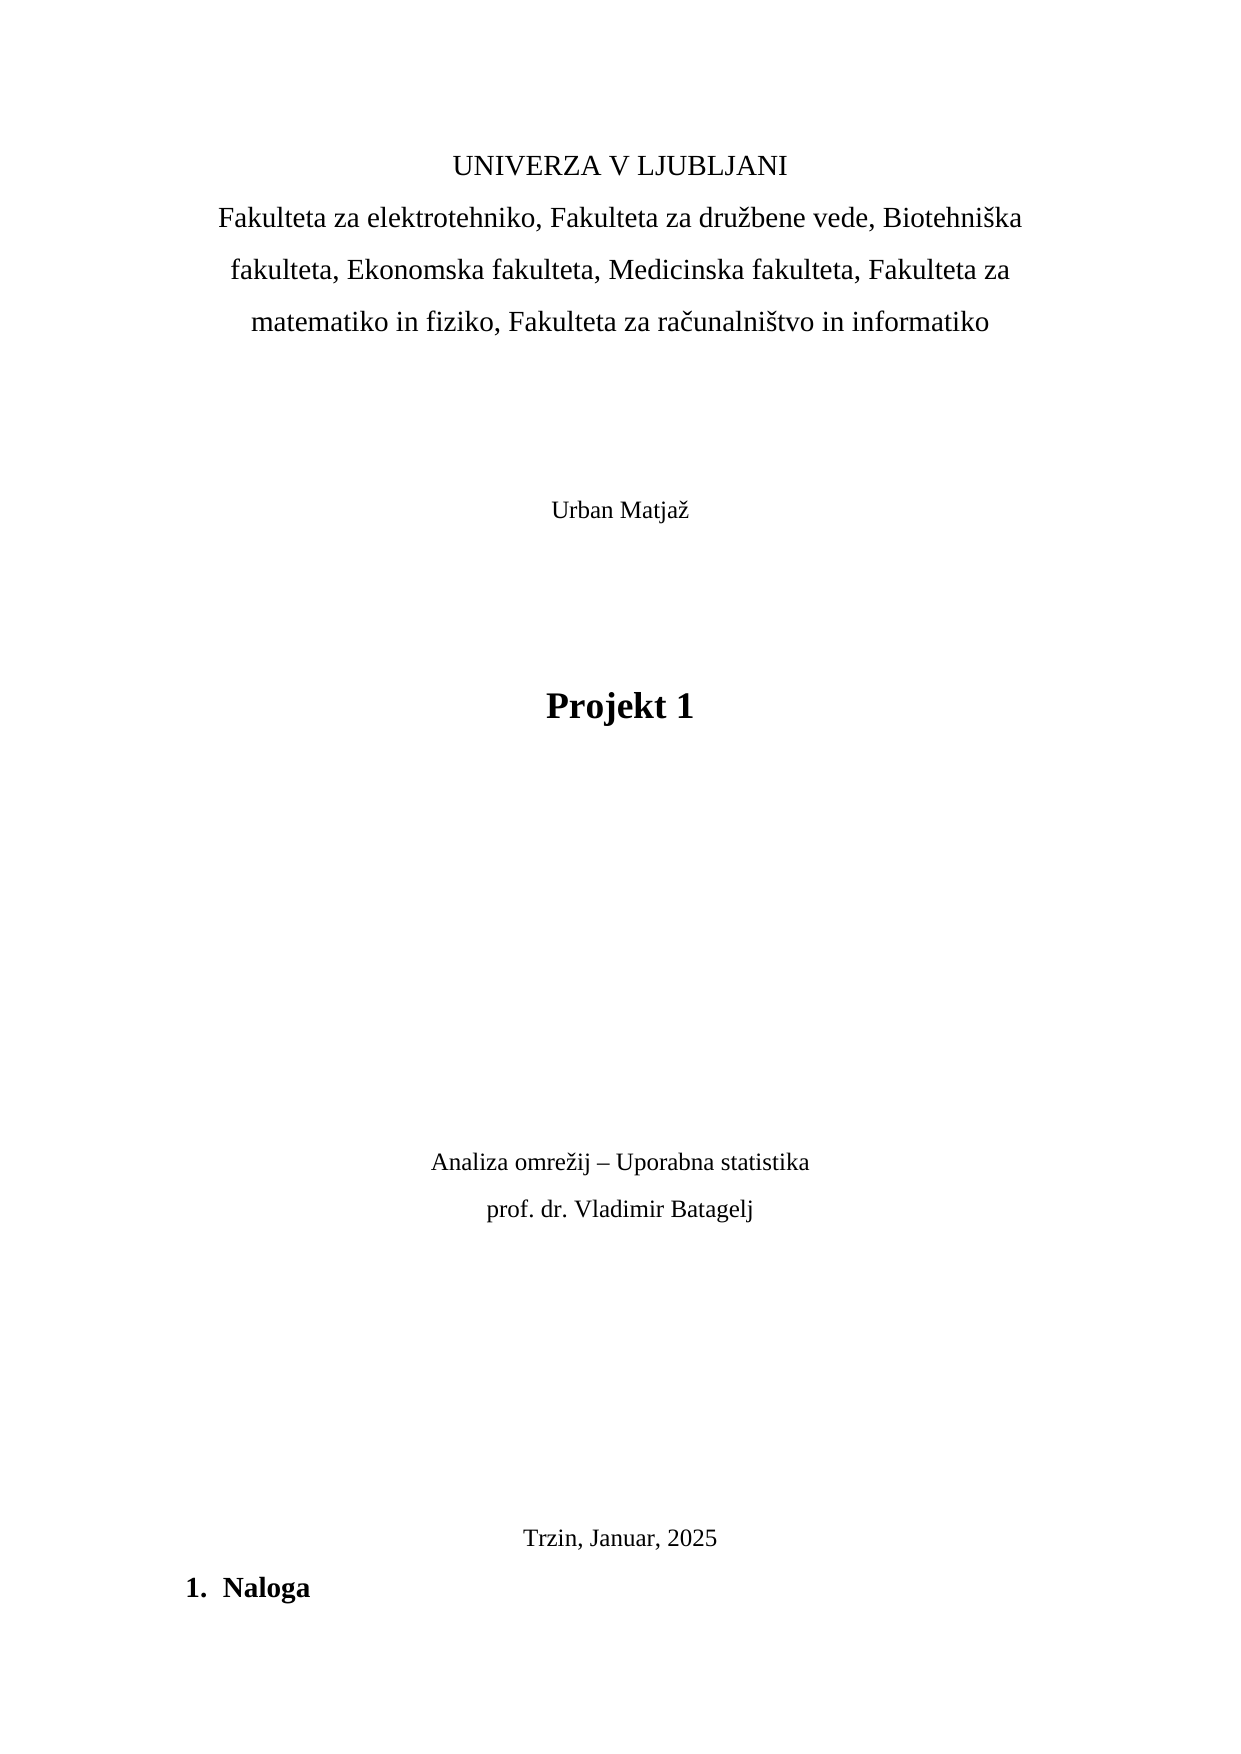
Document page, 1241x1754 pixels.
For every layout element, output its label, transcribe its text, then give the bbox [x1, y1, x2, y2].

list Naloga [185, 1571, 1093, 1604]
text matematiko in fiziko, Fakulteta za računalništvo in informatiko [148, 304, 1093, 338]
text fakulteta, Ekonomska fakulteta, Medicinska fakulteta, Fakulteta za [148, 252, 1093, 286]
text UNIVERZA V LJUBLJANI [148, 148, 1093, 181]
text Projekt 1 [148, 683, 1093, 727]
text Analiza omrežij – Uporabna statistika [148, 1147, 1093, 1176]
text Trzin, Januar, 2025 [148, 1523, 1093, 1552]
text Fakulteta za elektrotehniko, Fakulteta za družbene vede, Biotehniška [148, 200, 1093, 233]
text prof. dr. Vladimir Batagelj [148, 1194, 1093, 1223]
text Urban Matjaž [148, 495, 1093, 524]
